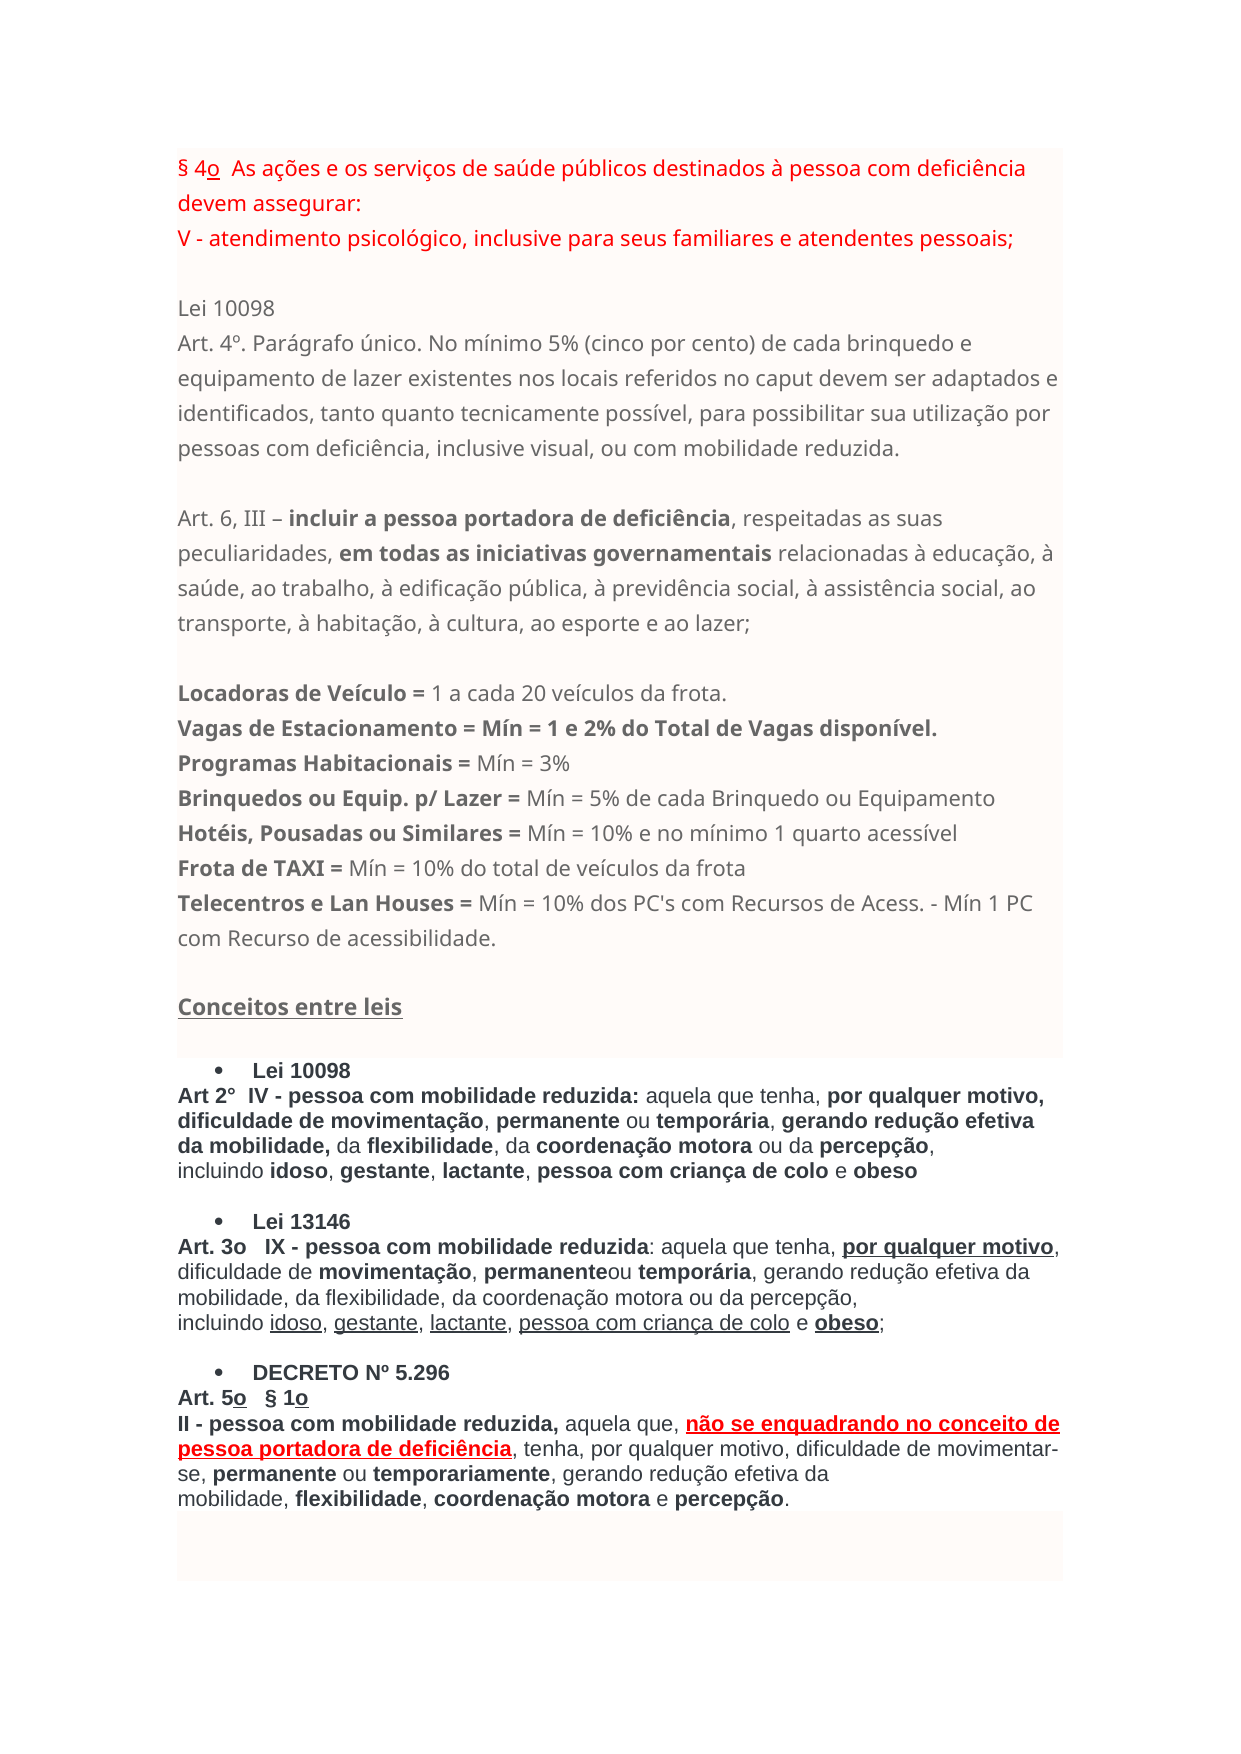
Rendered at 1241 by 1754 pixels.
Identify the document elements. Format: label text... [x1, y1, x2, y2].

text § 4o As ações e os serviços de saúde públicos destinados à pessoa com deficiência devem assegurar: [177, 148, 1063, 218]
list DECRETO Nº 5.296 [215, 1360, 1063, 1385]
text Vagas de Estacionamento = Mín = 1 e 2% do Total de Vagas disponível. [177, 708, 1063, 743]
text Art. 3o IX - pessoa com mobilidade reduzida: aquela que tenha, por qualquer motivo, dificuldade de movimentação, permanenteou temporária, gerando redução efetiva da mobilidade, da flexibilidade, da coordenação motora ou da percepção, incluindo idoso, gestante, lactante, pessoa com criança de colo e obeso; [177, 1234, 1063, 1335]
list Lei 10098 [215, 1058, 1063, 1083]
text V - atendimento psicológico, inclusive para seus familiares e atendentes pessoais; [177, 218, 1063, 253]
list Lei 13146 [215, 1209, 1063, 1234]
text Frota de TAXI = Mín = 10% do total de veículos da frota [177, 848, 1063, 883]
text Art 2° IV - pessoa com mobilidade reduzida: aquela que tenha, por qualquer motivo, dificuldade de movimentação, permanente ou temporária, gerando redução efetiva da mobilidade, da flexibilidade, da coordenação motora ou da percepção, incluindo idoso, gestante, lactante, pessoa com criança de colo e obeso [177, 1083, 1063, 1184]
text Hotéis, Pousadas ou Similares = Mín = 10% e no mínimo 1 quarto acessível [177, 813, 1063, 848]
text Lei 10098 [177, 288, 1063, 323]
text Brinquedos ou Equip. p/ Lazer = Mín = 5% de cada Brinquedo ou Equipamento [177, 778, 1063, 813]
text Conceitos entre leis [177, 988, 1063, 1023]
text Art. 5o § 1o [177, 1385, 1063, 1411]
text Locadoras de Veículo = 1 a cada 20 veículos da frota. [177, 673, 1063, 708]
text Telecentros e Lan Houses = Mín = 10% dos PC's com Recursos de Acess. - Mín 1 PC com Recurso de acessibilidade. [177, 883, 1063, 953]
text II - pessoa com mobilidade reduzida, aquela que, não se enquadrando no conceito de pessoa portadora de deficiência, tenha, por qualquer motivo, dificuldade de movimentar-se, permanente ou temporariamente, gerando redução efetiva da mobilidade, flexibilidade, coordenação motora e percepção. [177, 1411, 1063, 1511]
text Art. 4º. Parágrafo único. No mínimo 5% (cinco por cento) de cada brinquedo e equipamento de lazer existentes nos locais referidos no caput devem ser adaptados e identificados, tanto quanto tecnicamente possível, para possibilitar sua utilização por pessoas com deficiência, inclusive visual, ou com mobilidade reduzida. [177, 323, 1063, 463]
text Art. 6, III – incluir a pessoa portadora de deficiência, respeitadas as suas peculiaridades, em todas as iniciativas governamentais relacionadas à educação, à saúde, ao trabalho, à edificação pública, à previdência social, à assistência social, ao transporte, à habitação, à cultura, ao esporte e ao lazer; [177, 498, 1063, 638]
text Programas Habitacionais = Mín = 3% [177, 743, 1063, 778]
